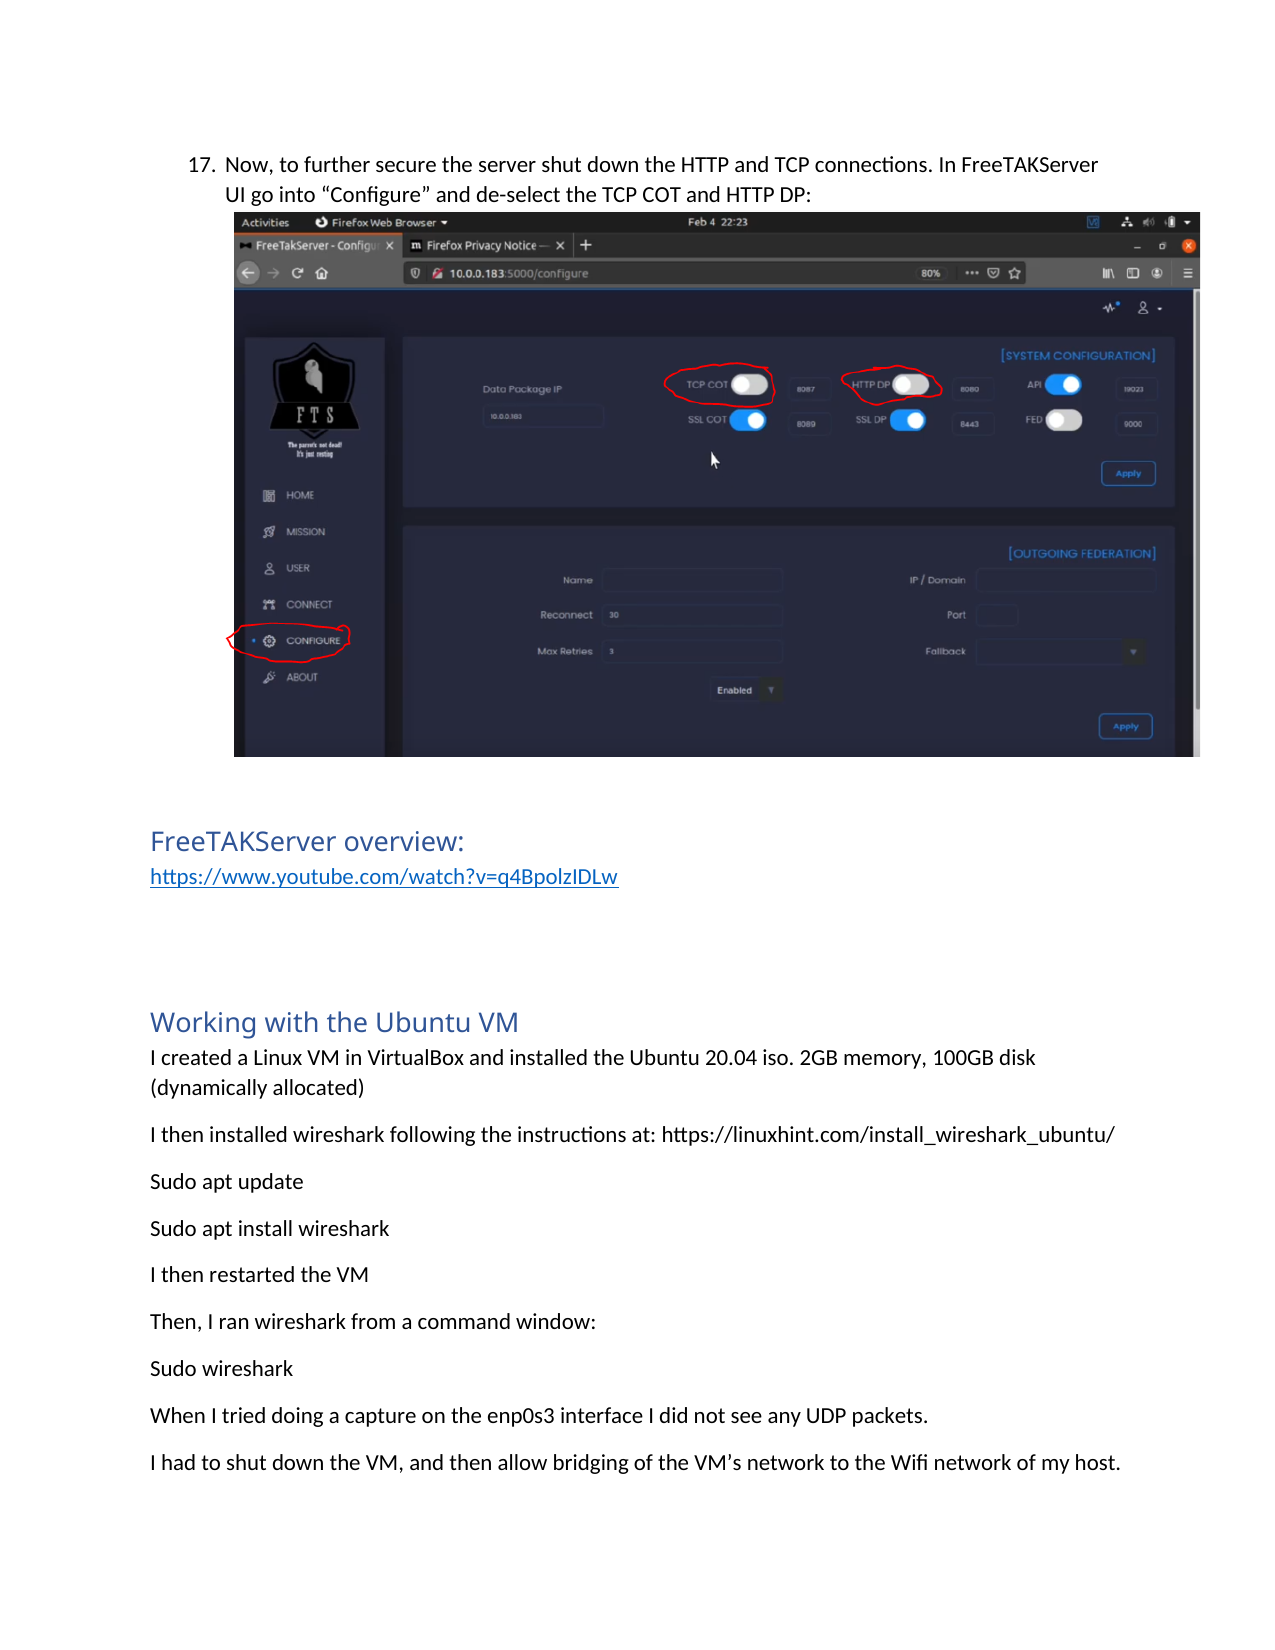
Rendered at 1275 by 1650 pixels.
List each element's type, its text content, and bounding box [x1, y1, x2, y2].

subtitle Working with the Ubuntu VM [150, 1003, 1125, 1040]
text When I tried doing a capture on the enp0s3 interface I did not see any UDP packets. [150, 1401, 1125, 1429]
text Sudo wireshark [150, 1354, 1125, 1382]
text I then restarted the VM [150, 1261, 1125, 1288]
text Sudo apt update [150, 1167, 1125, 1195]
text I then installed wireshark following the instructions at: https://linuxhint.com/install_wireshark_ubuntu/ [150, 1120, 1125, 1148]
picture [225, 210, 1200, 757]
subtitle FreeTAKServer overview: [150, 823, 1125, 859]
text I had to shut down the VM, and then allow bridging of the VM’s network to the Wifi network of my host. [150, 1448, 1125, 1476]
text Sudo apt install wireshark [150, 1214, 1125, 1242]
text https://www.youtube.com/watch?v=q4BpolzIDLw [150, 862, 1125, 890]
text I created a Linux VM in VirtualBox and installed the Ubuntu 20.04 iso. 2GB memory, 100GB disk (dynamically allocated) [150, 1043, 1125, 1101]
text Then, I ran wireshark from a command window: [150, 1307, 1125, 1335]
